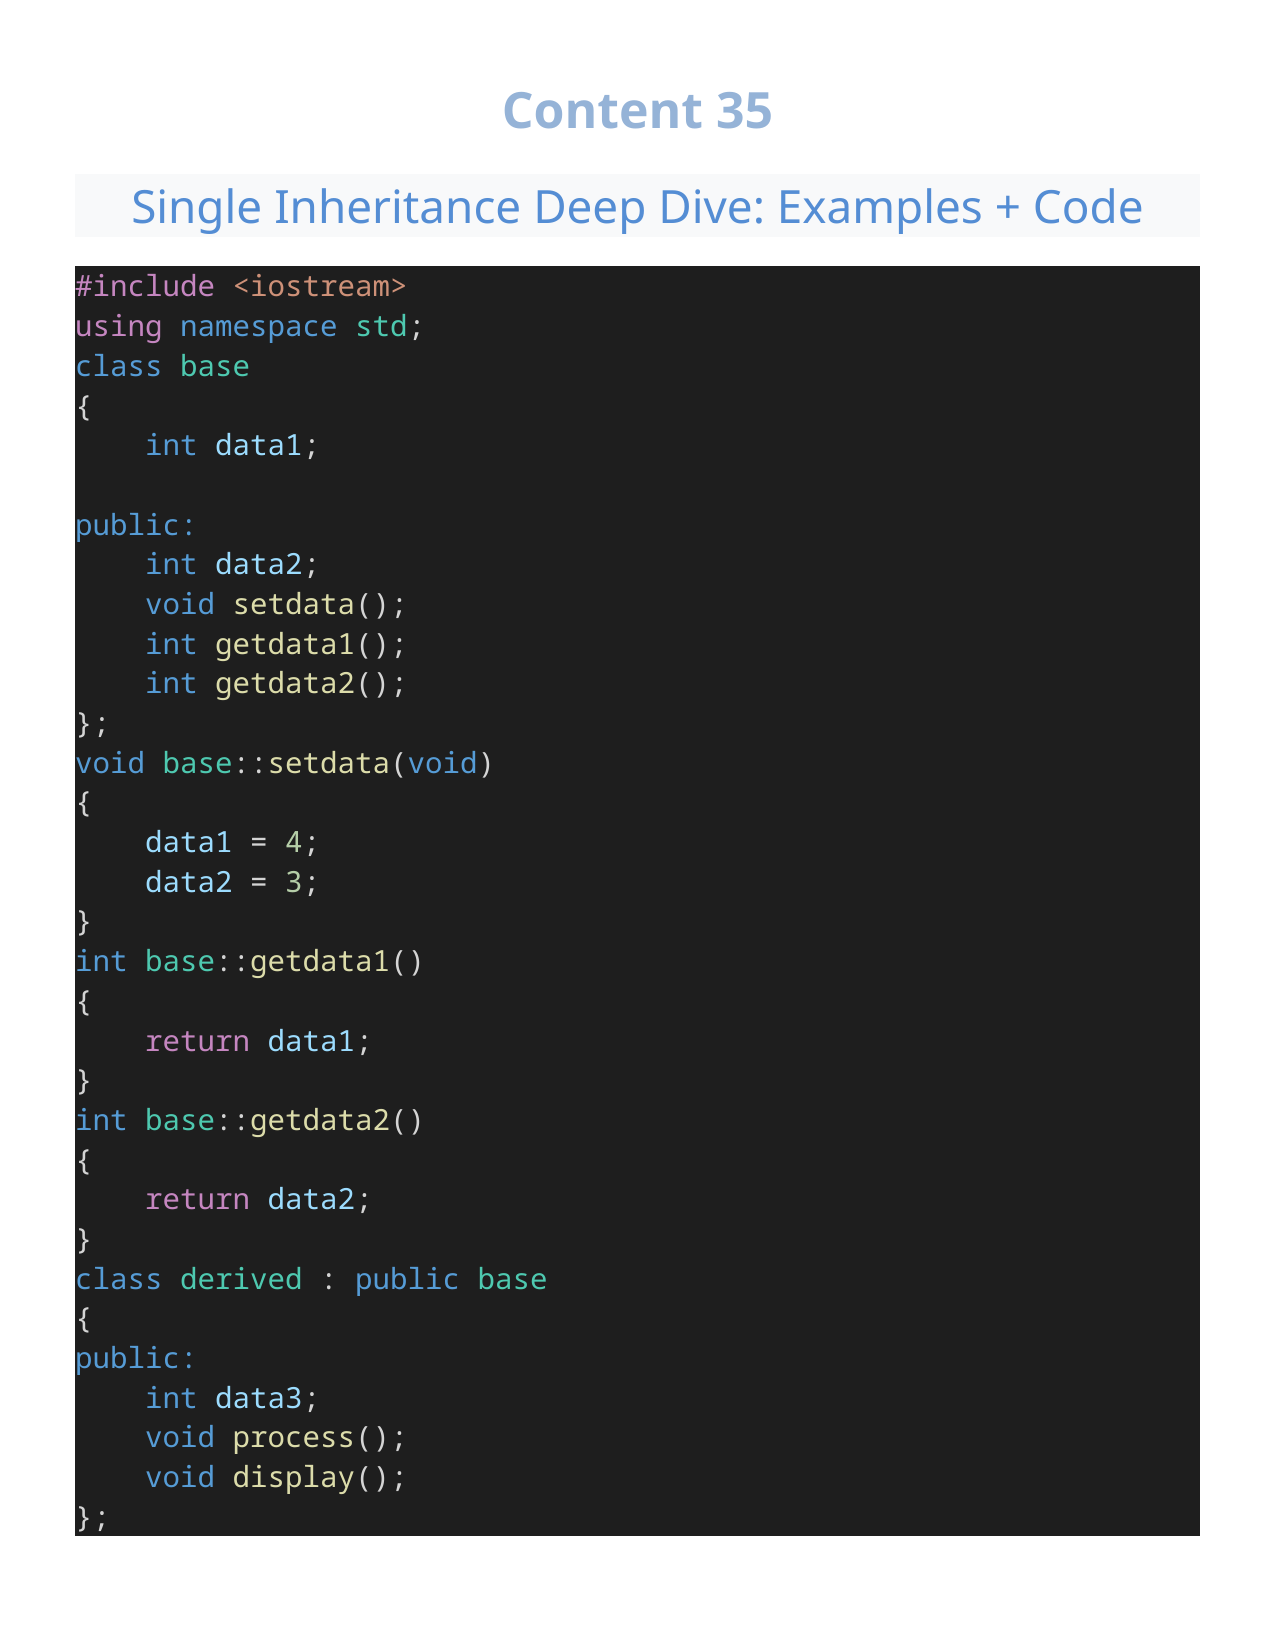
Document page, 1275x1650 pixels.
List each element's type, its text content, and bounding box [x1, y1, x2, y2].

text return data2; [75, 1178, 1200, 1218]
text { [75, 385, 1200, 424]
text data2 = 3; [75, 861, 1200, 901]
text void setdata(); [75, 583, 1200, 623]
text }; [75, 702, 1200, 742]
text int data1; [75, 424, 1200, 464]
text } [75, 901, 1200, 940]
text public: [75, 1337, 1200, 1377]
text return data1; [75, 1020, 1200, 1059]
text { [75, 1298, 1200, 1337]
text { [75, 1139, 1200, 1178]
text void base::setdata(void) [75, 742, 1200, 782]
text { [75, 980, 1200, 1020]
text int getdata2(); [75, 663, 1200, 702]
text void process(); [75, 1417, 1200, 1456]
text } [75, 1059, 1200, 1099]
text int data2; [75, 543, 1200, 583]
text public: [75, 504, 1200, 543]
text Single Inheritance Deep Dive: Examples + Code [75, 174, 1200, 237]
text }; [75, 1496, 1200, 1536]
text class derived : public base [75, 1258, 1200, 1298]
text data1 = 4; [75, 821, 1200, 861]
text #include <iostream> [75, 266, 1200, 305]
text int getdata1(); [75, 623, 1200, 663]
text class base [75, 345, 1200, 385]
text using namespace std; [75, 305, 1200, 345]
text int base::getdata2() [75, 1099, 1200, 1139]
text int data3; [75, 1377, 1200, 1417]
text int base::getdata1() [75, 940, 1200, 980]
text { [75, 782, 1200, 821]
text } [75, 1218, 1200, 1258]
text Content 35 [75, 75, 1200, 143]
text void display(); [75, 1456, 1200, 1496]
